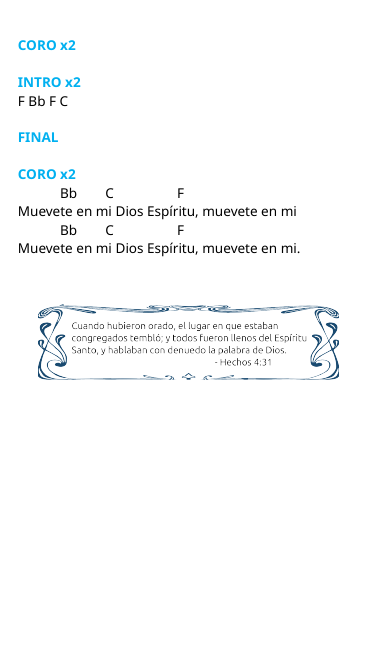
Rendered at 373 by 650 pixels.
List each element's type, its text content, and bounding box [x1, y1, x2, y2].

text CORO x2 [18, 36, 354, 54]
text CORO x2 [18, 165, 354, 184]
text Muevete en mi Dios Espíritu, muevete en mi. [18, 239, 354, 257]
text Bb C F [18, 184, 354, 202]
text INTRO x2 [18, 73, 354, 91]
picture [37, 304, 339, 380]
text Bb C F [18, 221, 354, 239]
text FINAL [18, 128, 354, 147]
text F Bb F C [18, 91, 354, 110]
text Muevete en mi Dios Espíritu, muevete en mi [18, 202, 354, 221]
